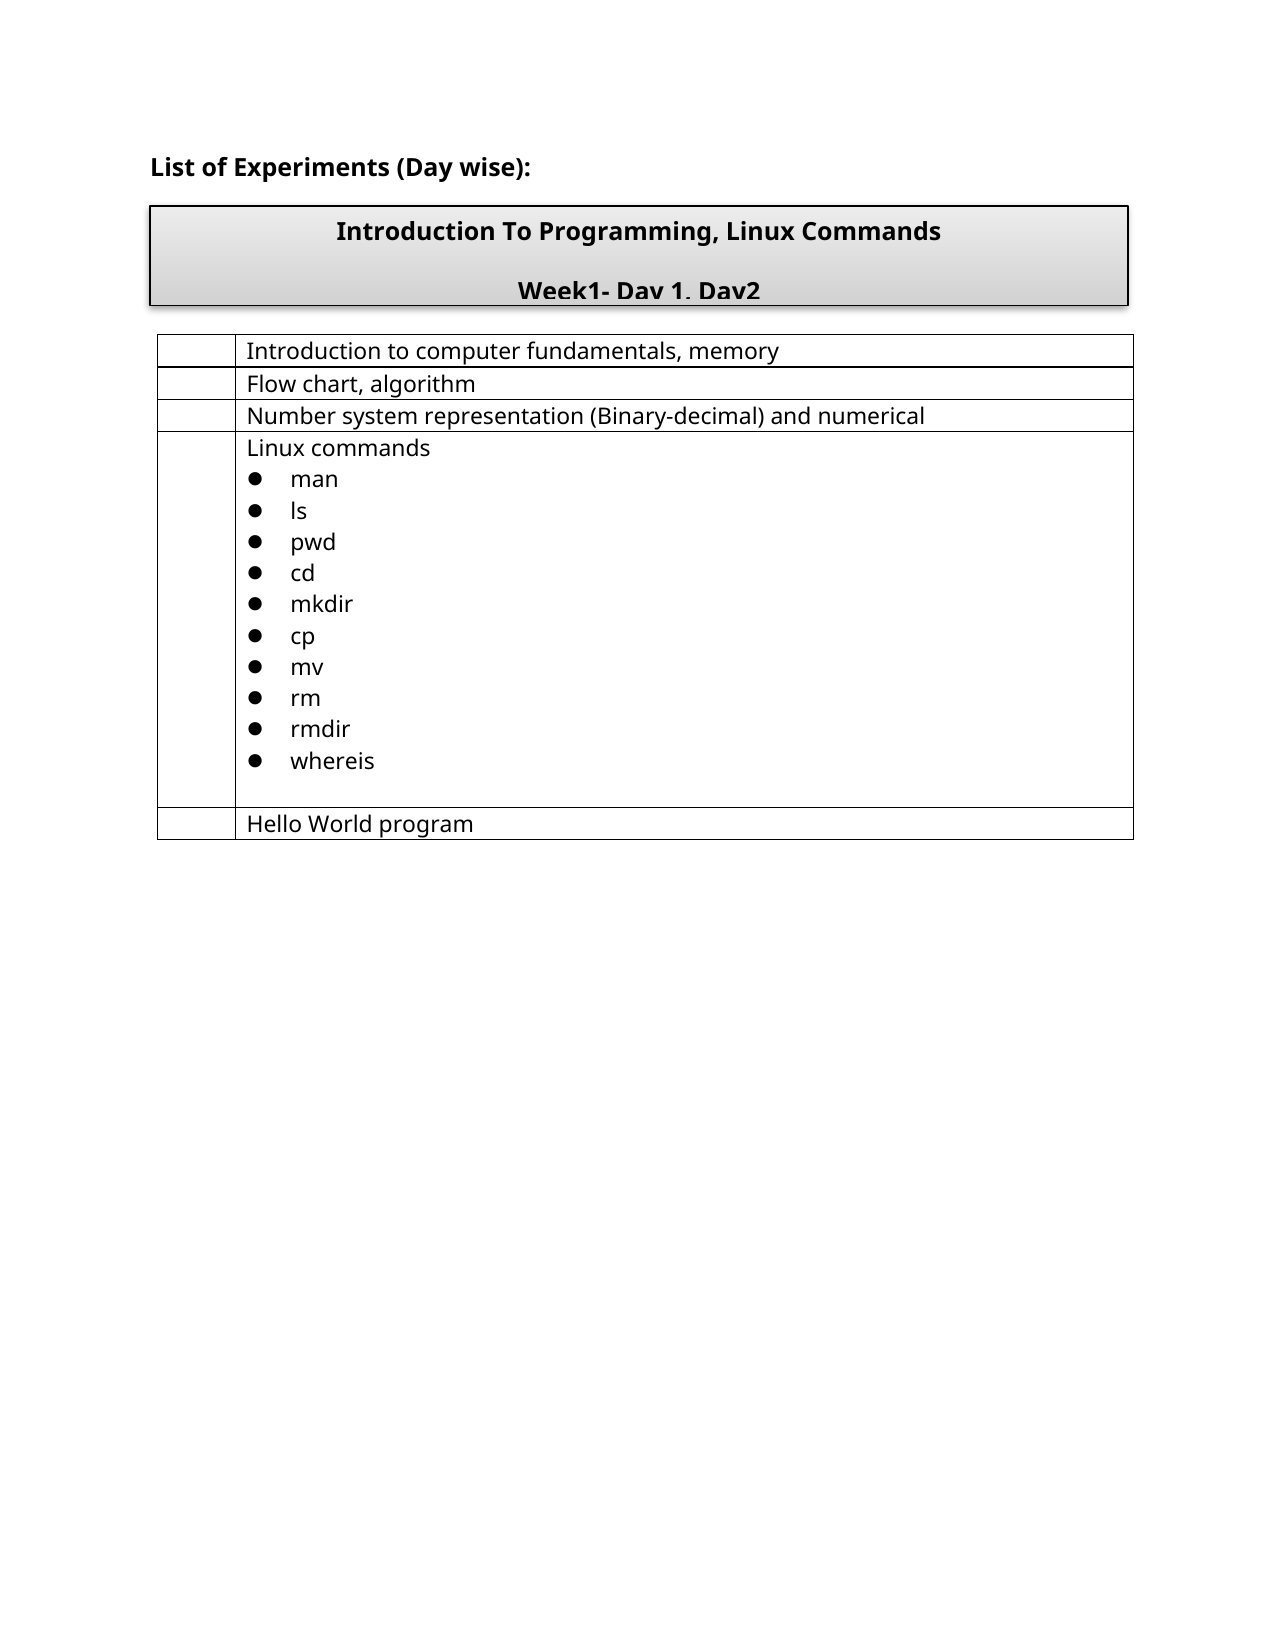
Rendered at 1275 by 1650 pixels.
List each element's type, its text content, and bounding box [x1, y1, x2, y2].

table_cell [158, 808, 235, 839]
table_cell [158, 432, 235, 807]
table_cell Linux commands man ls pwd cd mkdir cp mv rm rmdir whereis [236, 432, 1133, 807]
table_cell [158, 368, 235, 399]
table_cell [158, 400, 235, 431]
table_header Introduction to computer fundamentals, memory [236, 335, 1133, 366]
table_cell Flow chart, algorithm [236, 368, 1133, 399]
text List of Experiments (Day wise): [150, 150, 1125, 184]
table_cell Number system representation (Binary-decimal) and numerical [236, 400, 1133, 431]
table_cell Hello World program [236, 808, 1133, 839]
table_header [158, 335, 235, 366]
